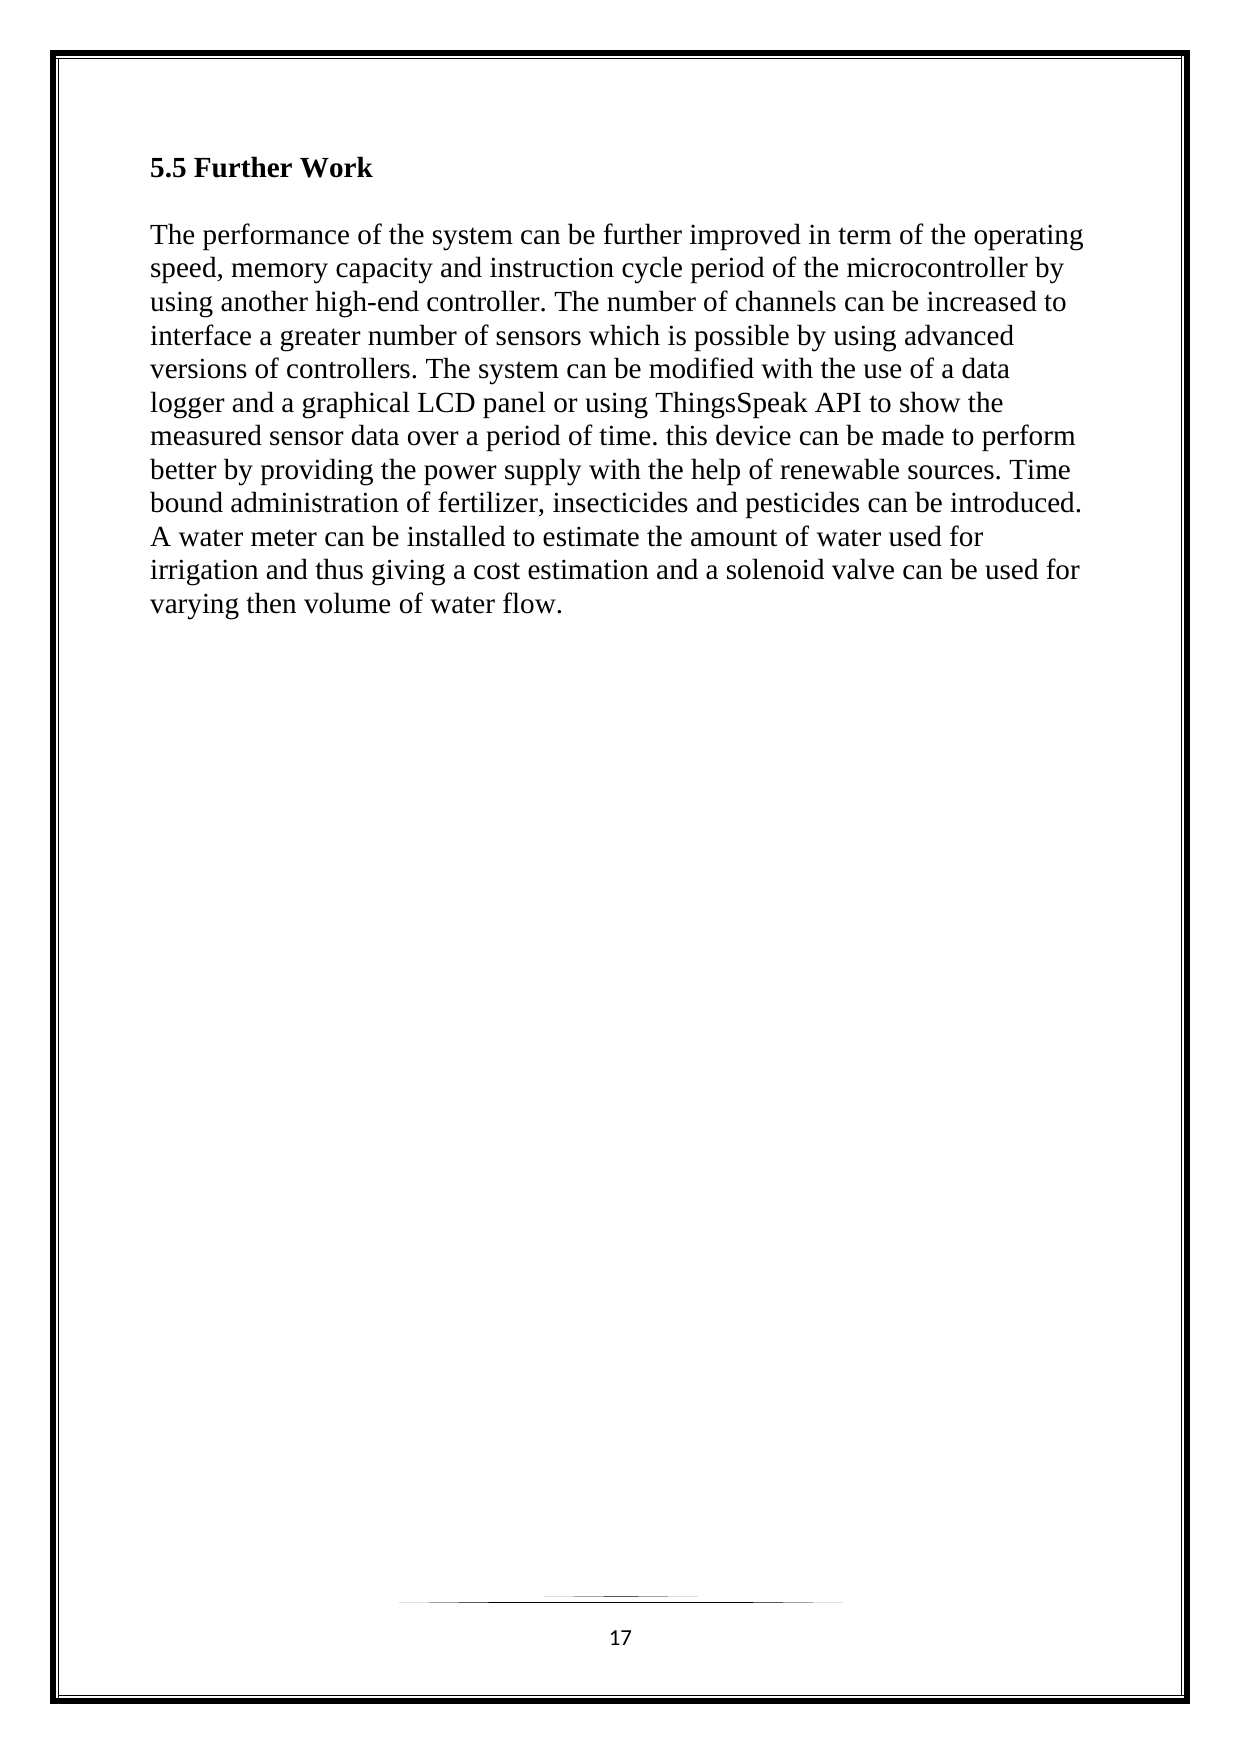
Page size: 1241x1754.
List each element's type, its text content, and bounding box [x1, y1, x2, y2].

text The performance of the system can be further improved in term of the operating speed, memory capacity and instruction cycle period of the microcontroller by using another high-end controller. The number of channels can be increased to interface a greater number of sensors which is possible by using advanced versions of controllers. The system can be modified with the use of a data logger and a graphical LCD panel or using ThingsSpeak API to show the measured sensor data over a period of time. this device can be made to perform better by providing the power supply with the help of renewable sources. Time bound administration of fertilizer, insecticides and pesticides can be introduced. A water meter can be installed to estimate the amount of water used for irrigation and thus giving a cost estimation and a solenoid valve can be used for varying then volume of water flow. [150, 217, 1090, 619]
text 5.5 Further Work [150, 150, 1090, 183]
